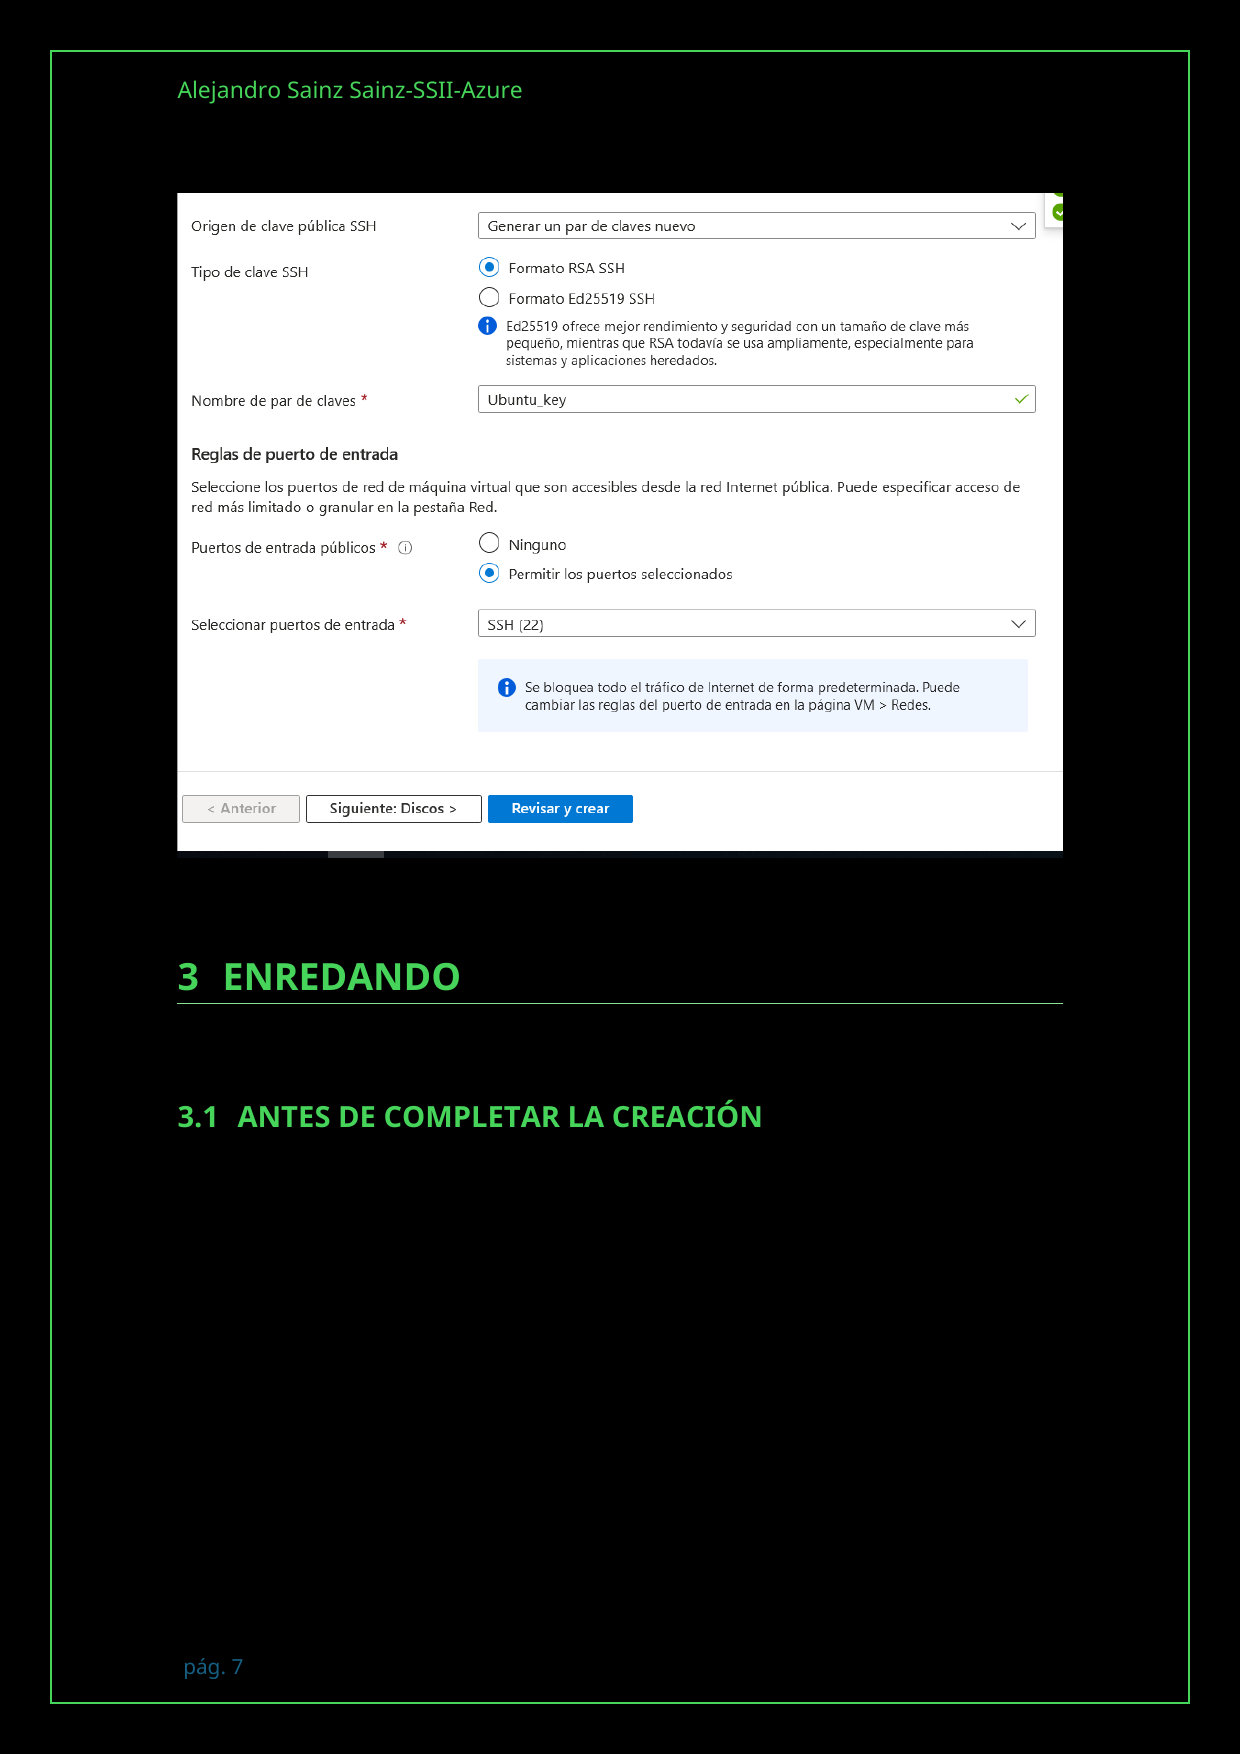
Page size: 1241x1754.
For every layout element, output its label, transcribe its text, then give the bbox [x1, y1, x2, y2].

subtitle ANTES DE COMPLETAR LA CREACIÓN [177, 1096, 1063, 1136]
subtitle ENREDANDO [177, 950, 1063, 1003]
picture [177, 193, 1063, 858]
